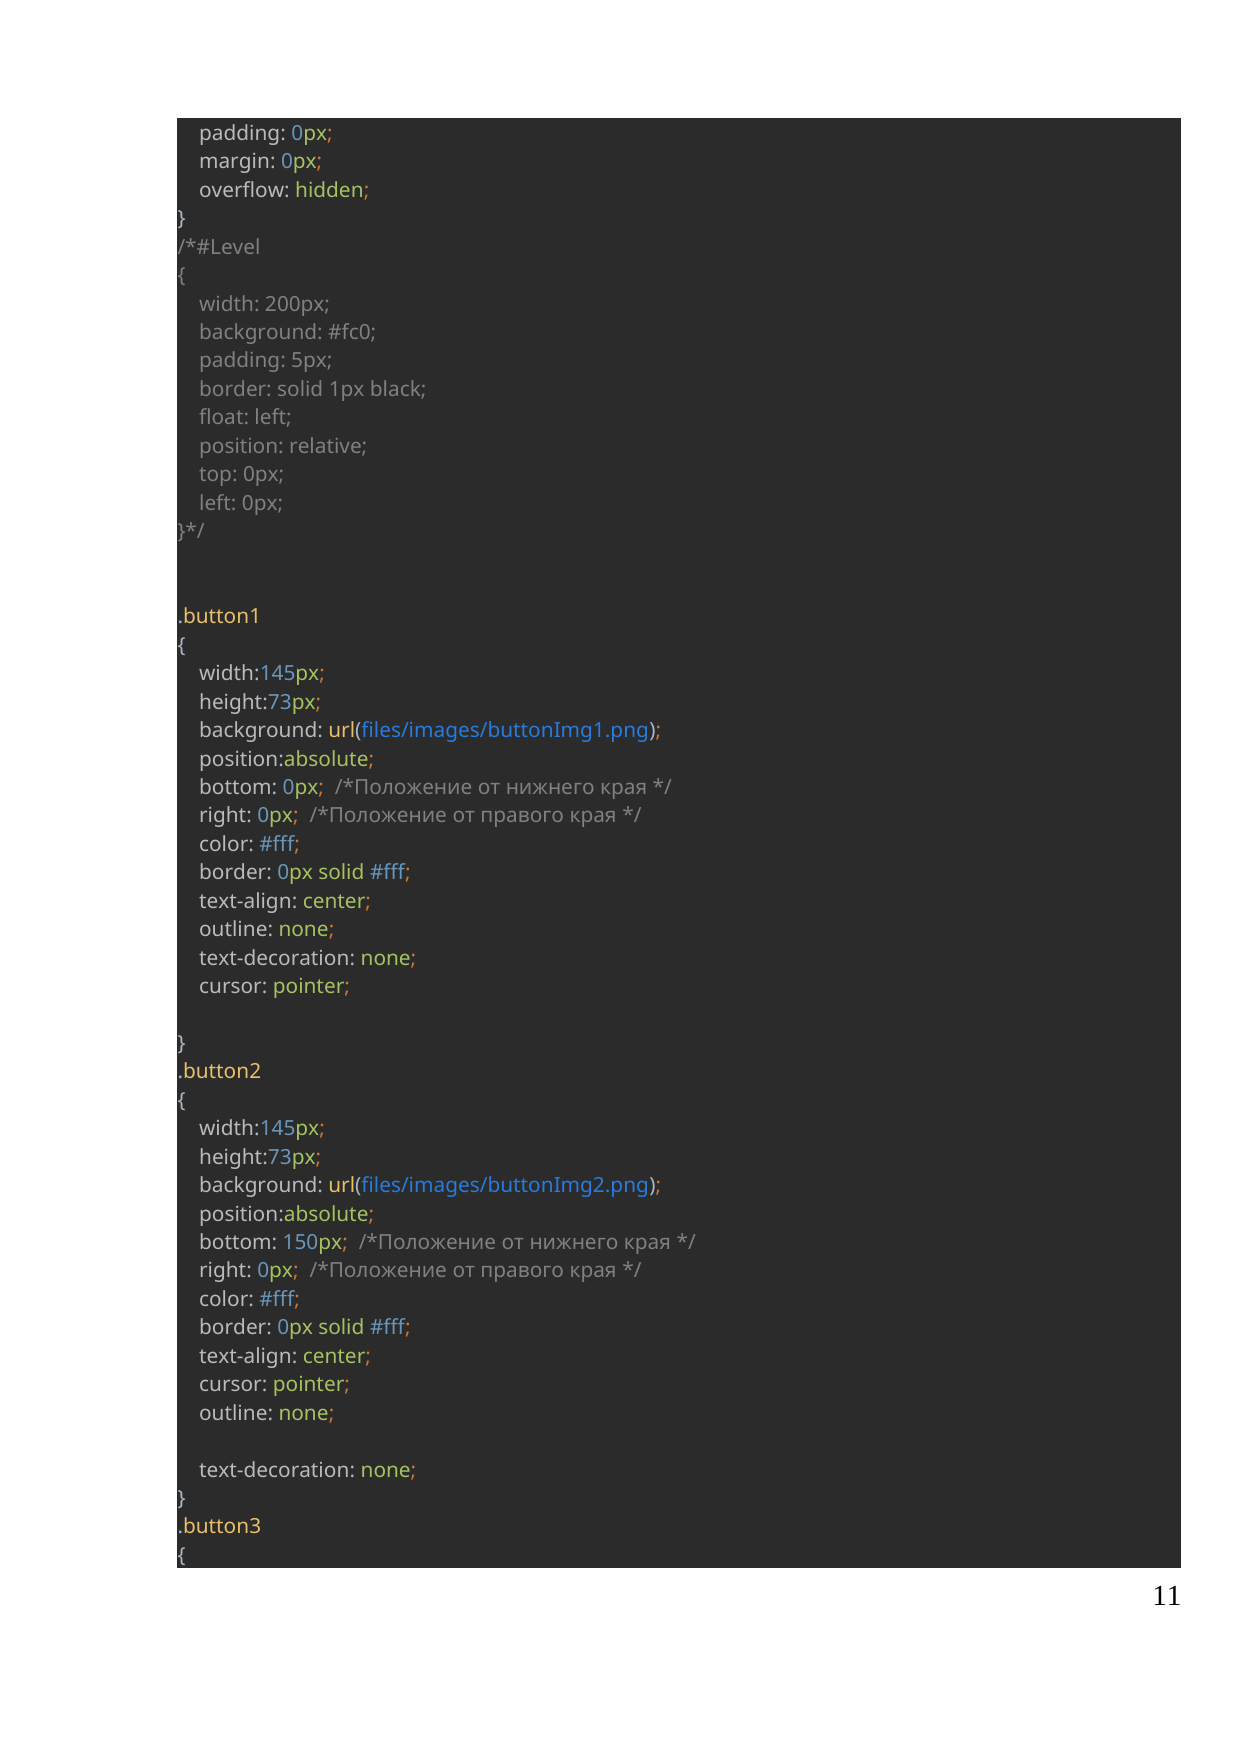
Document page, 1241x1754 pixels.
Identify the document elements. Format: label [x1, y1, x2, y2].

text [177, 118, 1181, 1568]
